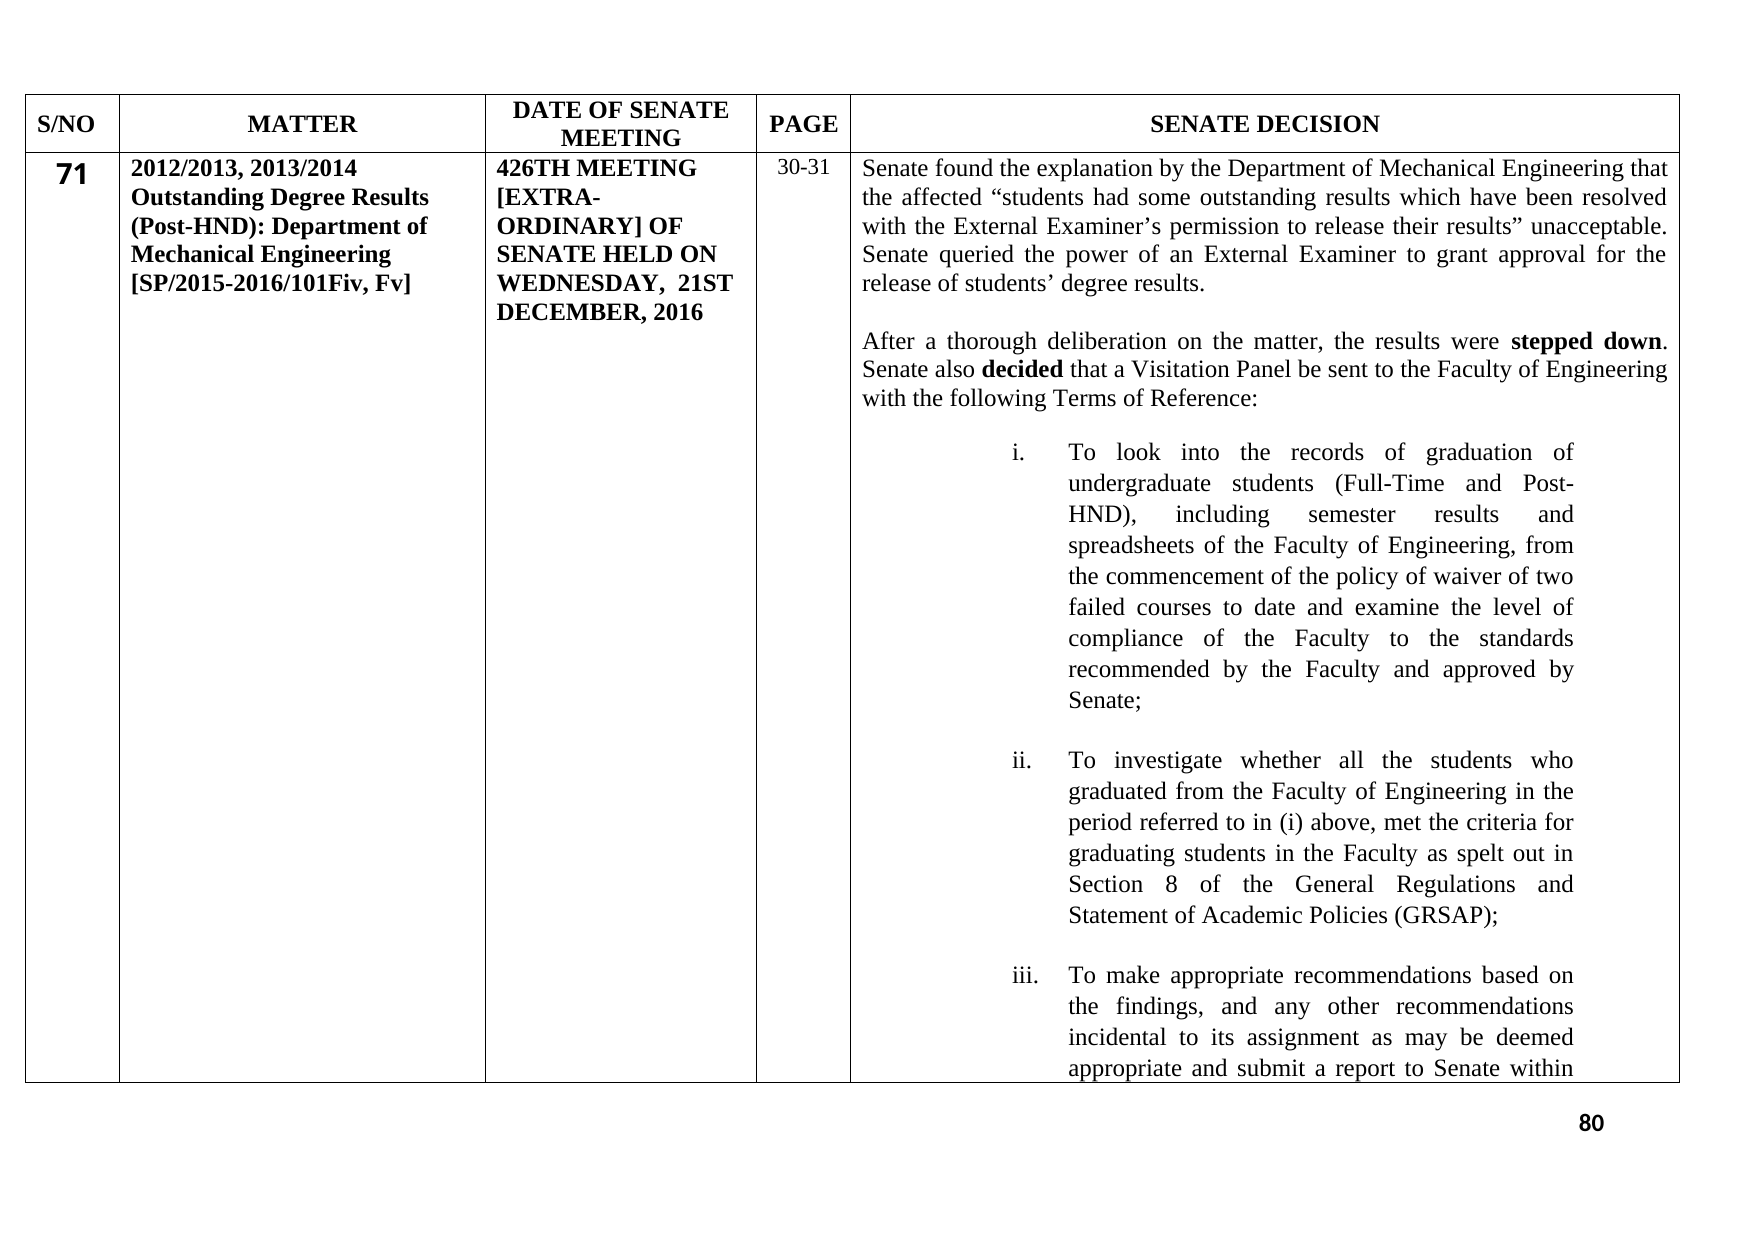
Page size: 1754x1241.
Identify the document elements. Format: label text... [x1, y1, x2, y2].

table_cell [486, 153, 756, 1082]
table_header PAGE [757, 95, 850, 152]
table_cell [851, 153, 1679, 1082]
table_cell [120, 153, 485, 1082]
table_cell 71 [26, 153, 119, 1082]
table_header DATE OF SENATE MEETING [486, 95, 756, 152]
table_header SENATE DECISION [851, 95, 1679, 152]
table_header MATTER [120, 95, 485, 152]
table_header S/NO [26, 95, 119, 152]
table_cell 30-31 [757, 153, 850, 1082]
